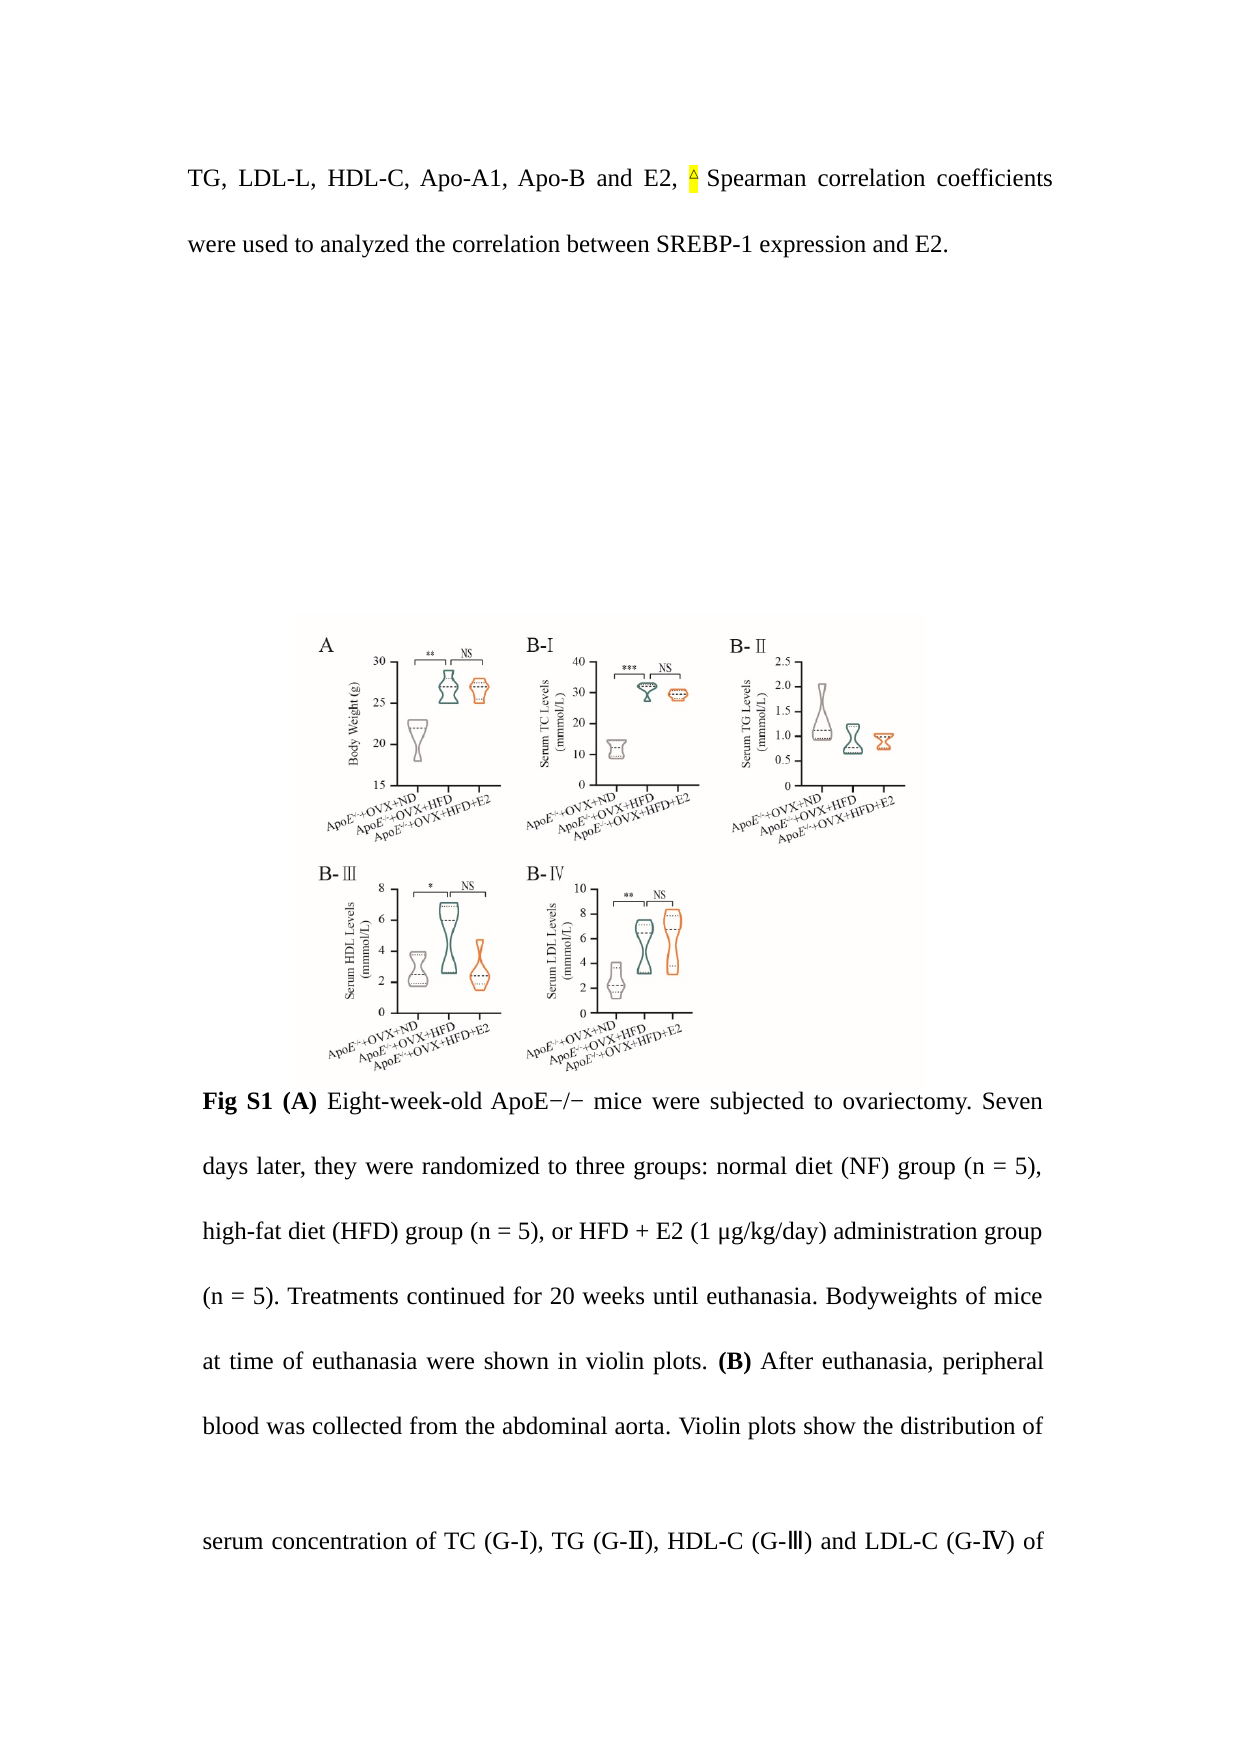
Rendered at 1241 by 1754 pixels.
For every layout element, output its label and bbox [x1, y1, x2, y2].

text [187, 162, 1053, 259]
text [202, 1084, 1044, 1572]
picture [295, 613, 925, 1091]
